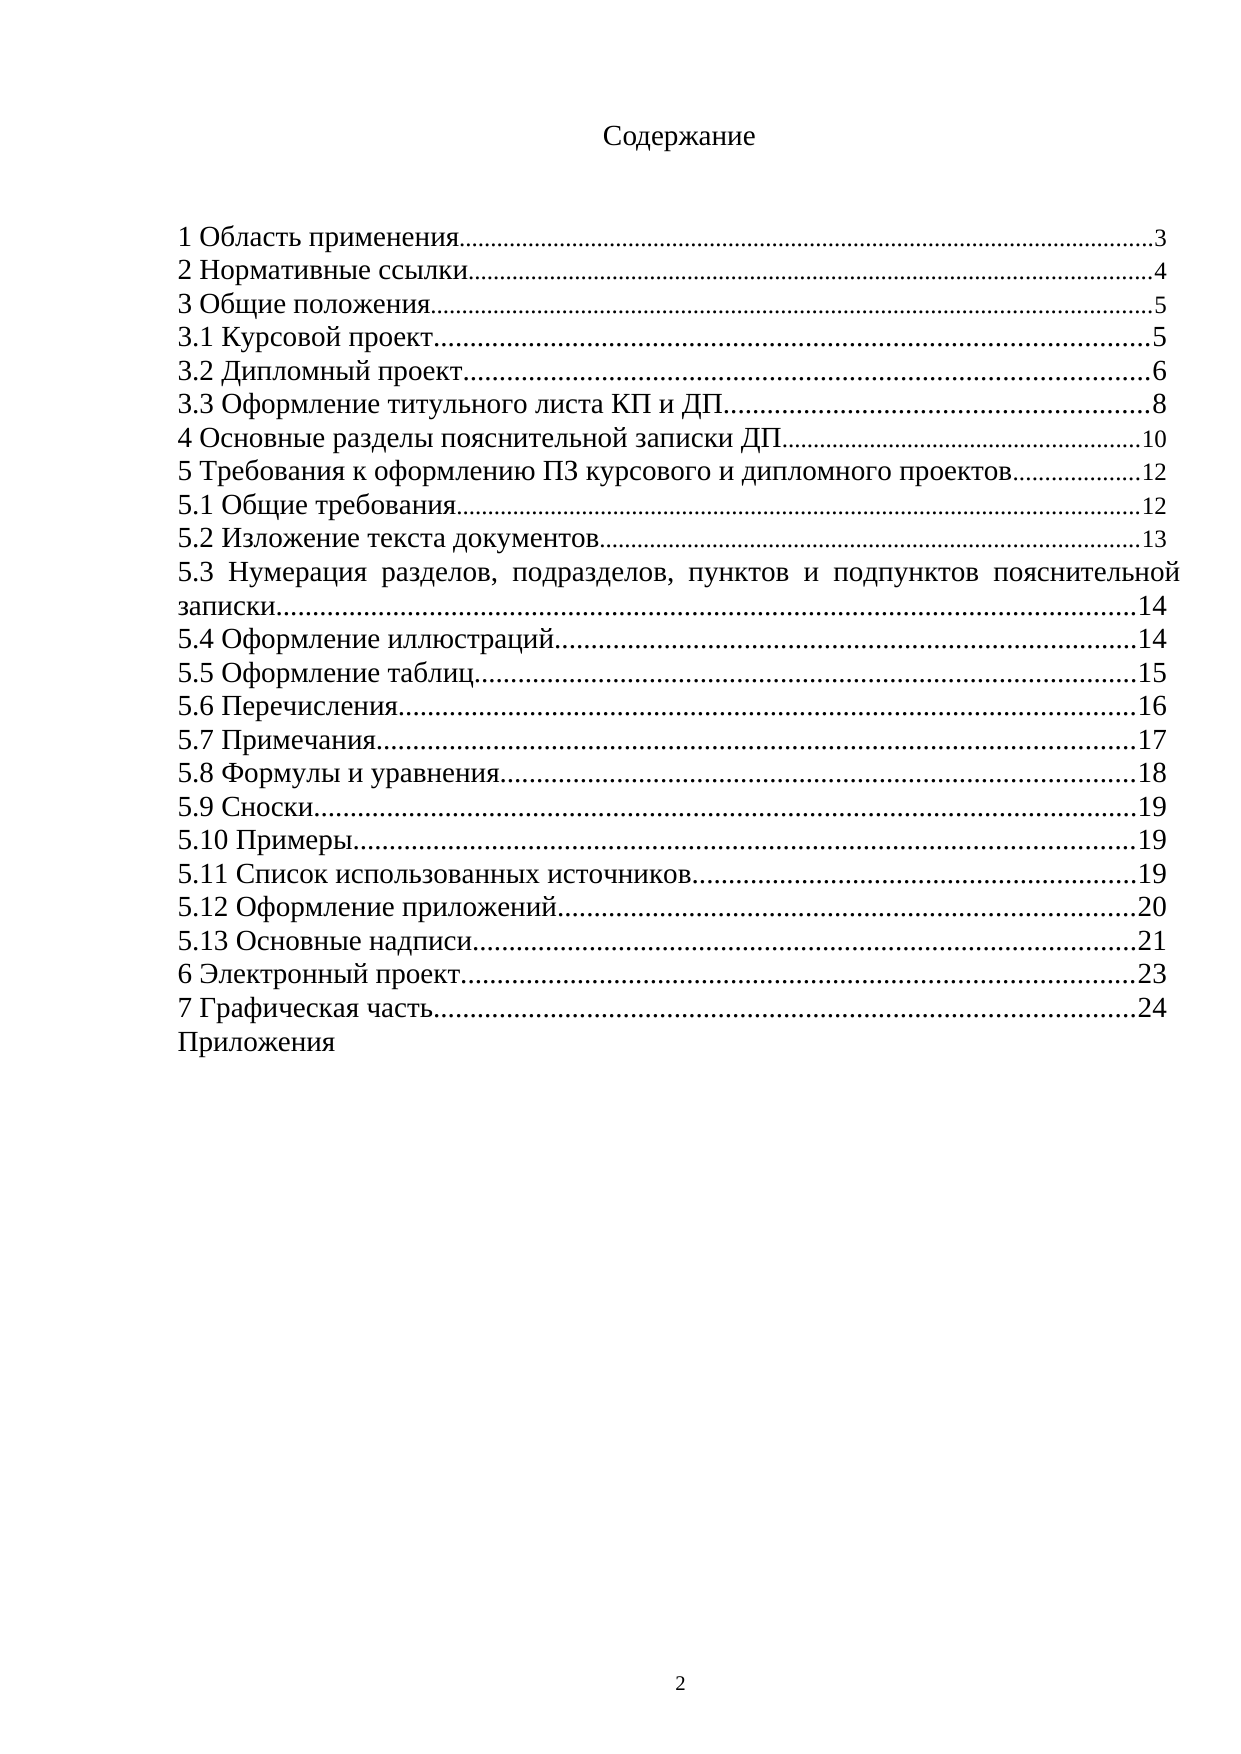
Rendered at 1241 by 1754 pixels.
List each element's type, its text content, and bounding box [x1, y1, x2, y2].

text 3.1 Курсовой проект 5 [177, 319, 1181, 353]
text 5 Требования к оформлению ПЗ курсового и дипломного проектов 12 [177, 453, 1181, 487]
text 5.8 Формулы и уравнения 18 [177, 755, 1181, 789]
text 5.12 Оформление приложений 20 [177, 889, 1181, 923]
text 5.9 Сноски 19 [177, 789, 1181, 822]
text 3.2 Дипломный проект 6 [177, 353, 1181, 386]
text 7 Графическая часть 24 [177, 990, 1181, 1024]
text 5.3 Нумерация разделов, подразделов, пунктов и подпунктов пояснительной записки 14 [177, 554, 1181, 621]
text Содержание [177, 118, 1181, 152]
text 5.11 Список использованных источников 19 [177, 856, 1181, 889]
text 3.3 Оформление титульного листа КП и ДП 8 [177, 386, 1181, 420]
text 5.6 Перечисления 16 [177, 688, 1181, 722]
text 5.1 Общие требования 12 [177, 487, 1181, 521]
text 5.13 Основные надписи 21 [177, 923, 1181, 957]
text 5.10 Примеры 19 [177, 822, 1181, 856]
text 5.2 Изложение текста документов 13 [177, 521, 1181, 554]
text Приложения 25 [177, 1024, 1181, 1057]
text 4 Основные разделы пояснительной записки ДП 10 [177, 420, 1181, 453]
text 6 Электронный проект 23 [177, 957, 1181, 990]
text 5.4 Оформление иллюстраций 14 [177, 621, 1181, 655]
text 1 Область применения 3 [177, 219, 1181, 252]
text 2 Нормативные ссылки 4 [177, 252, 1181, 286]
text 5.5 Оформление таблиц 15 [177, 655, 1181, 688]
text 5.7 Примечания 17 [177, 722, 1181, 755]
text 3 Общие положения 5 [177, 286, 1181, 319]
